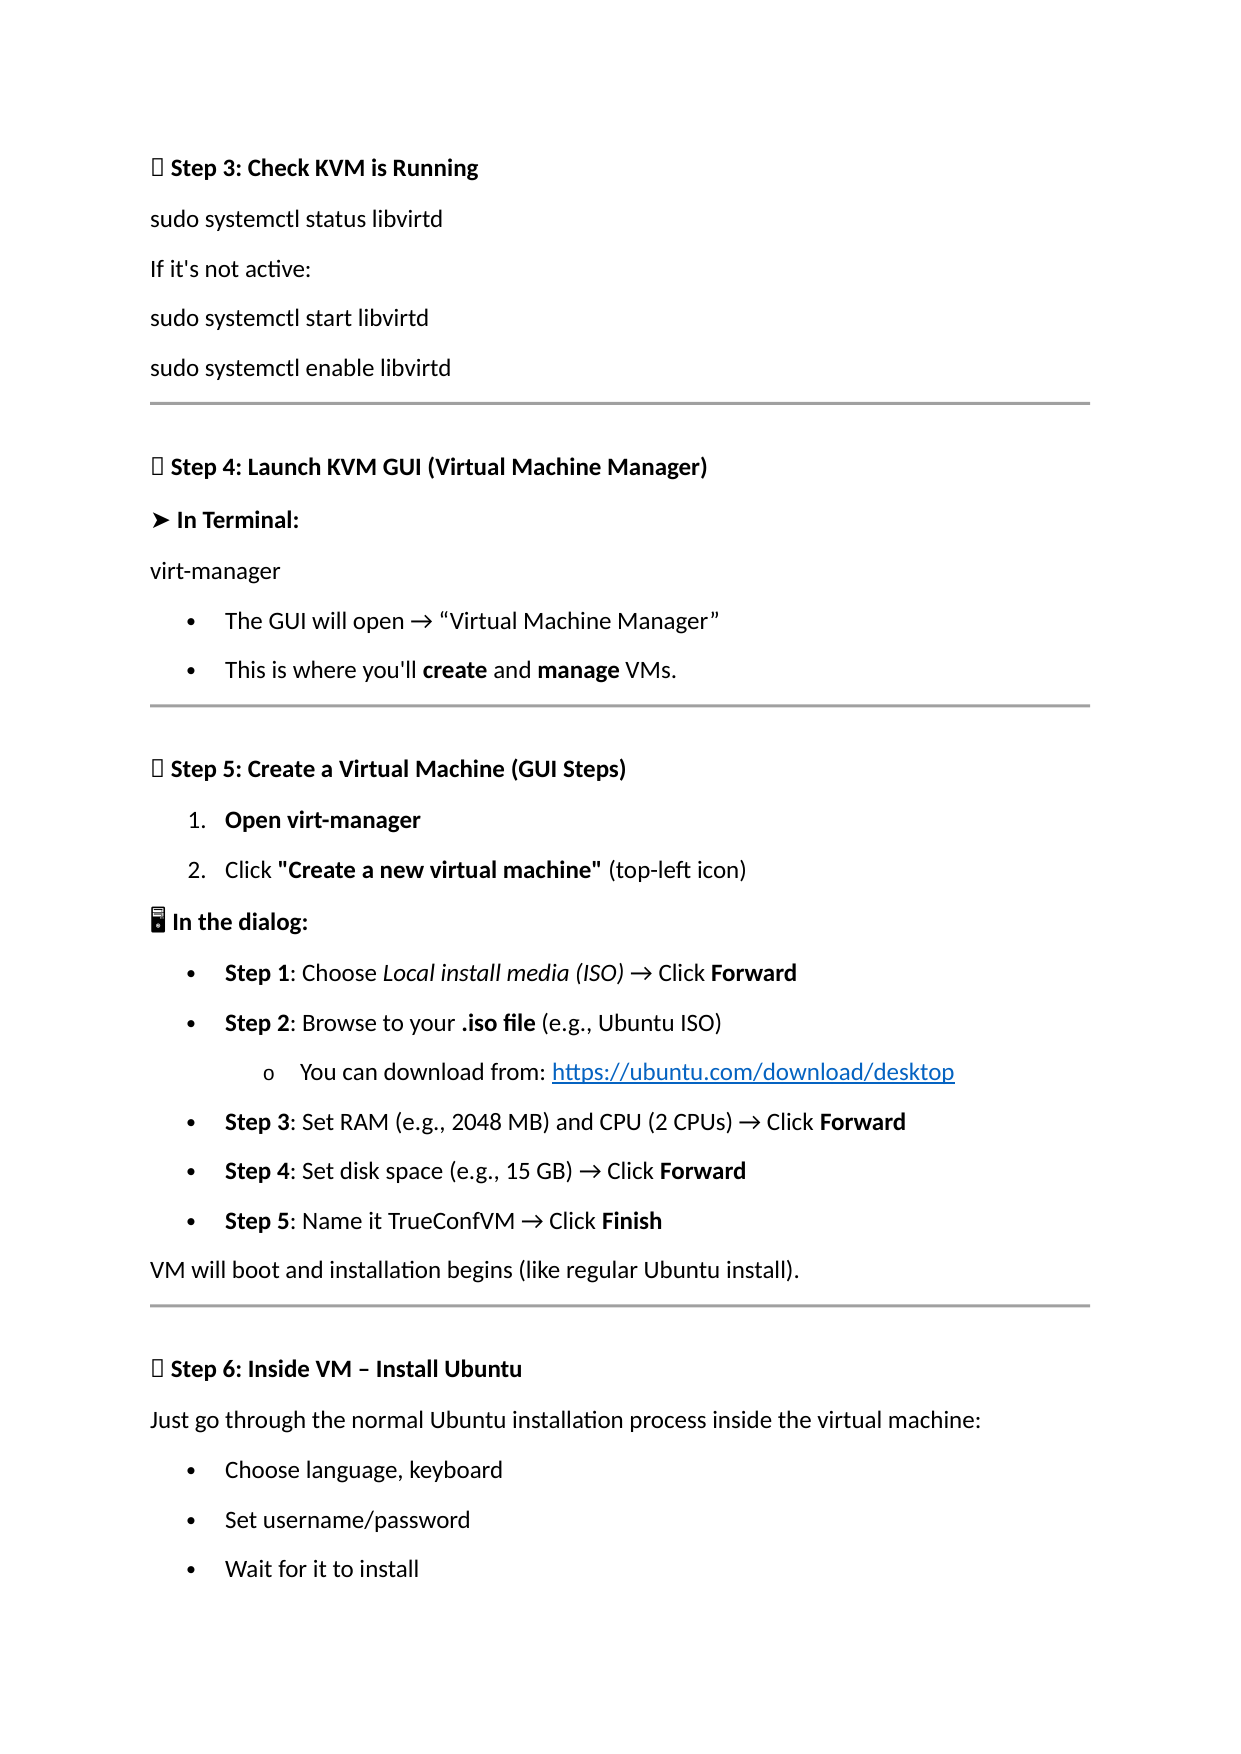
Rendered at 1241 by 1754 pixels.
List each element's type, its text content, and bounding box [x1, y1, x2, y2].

list Step 5: Name it TrueConfVM → Click Finish [187, 1205, 1090, 1236]
text virt-manager [150, 556, 1090, 586]
text ✅ Step 6: Inside VM – Install Ubuntu [150, 1351, 1090, 1385]
list Set username/password [187, 1504, 1090, 1534]
list Open virt-manager [187, 804, 1090, 835]
text sudo systemctl start libvirtd [150, 303, 1090, 333]
text Just go through the normal Ubuntu installation process inside the virtual machine: [150, 1404, 1090, 1435]
text ✅ Step 5: Create a Virtual Machine (GUI Steps) [150, 751, 1090, 785]
text VM will boot and installation begins (like regular Ubuntu install). [150, 1255, 1090, 1285]
list Step 2: Browse to your .iso file (e.g., Ubuntu ISO) [187, 1007, 1090, 1037]
list The GUI will open → “Virtual Machine Manager” [187, 605, 1090, 636]
list This is where you'll create and manage VMs. [187, 655, 1090, 685]
list Wait for it to install [187, 1553, 1090, 1584]
text ✅ Step 3: Check KVM is Running [150, 150, 1090, 184]
list Click "Create a new virtual machine" (top-left icon) [187, 854, 1090, 885]
text sudo systemctl status libvirtd [150, 203, 1090, 234]
text If it's not active: [150, 253, 1090, 283]
text ➤ In Terminal: [150, 502, 1090, 536]
list Choose language, keyboard [187, 1454, 1090, 1485]
text 🖥️ In the dialog: [150, 904, 1090, 938]
list Step 1: Choose Local install media (ISO) → Click Forward [187, 957, 1090, 988]
list You can download from: https://ubuntu.com/download/desktop [262, 1056, 1090, 1087]
text sudo systemctl enable libvirtd [150, 352, 1090, 383]
list Step 4: Set disk space (e.g., 15 GB) → Click Forward [187, 1156, 1090, 1186]
text ✅ Step 4: Launch KVM GUI (Virtual Machine Manager) [150, 449, 1090, 483]
list Step 3: Set RAM (e.g., 2048 MB) and CPU (2 CPUs) → Click Forward [187, 1106, 1090, 1136]
